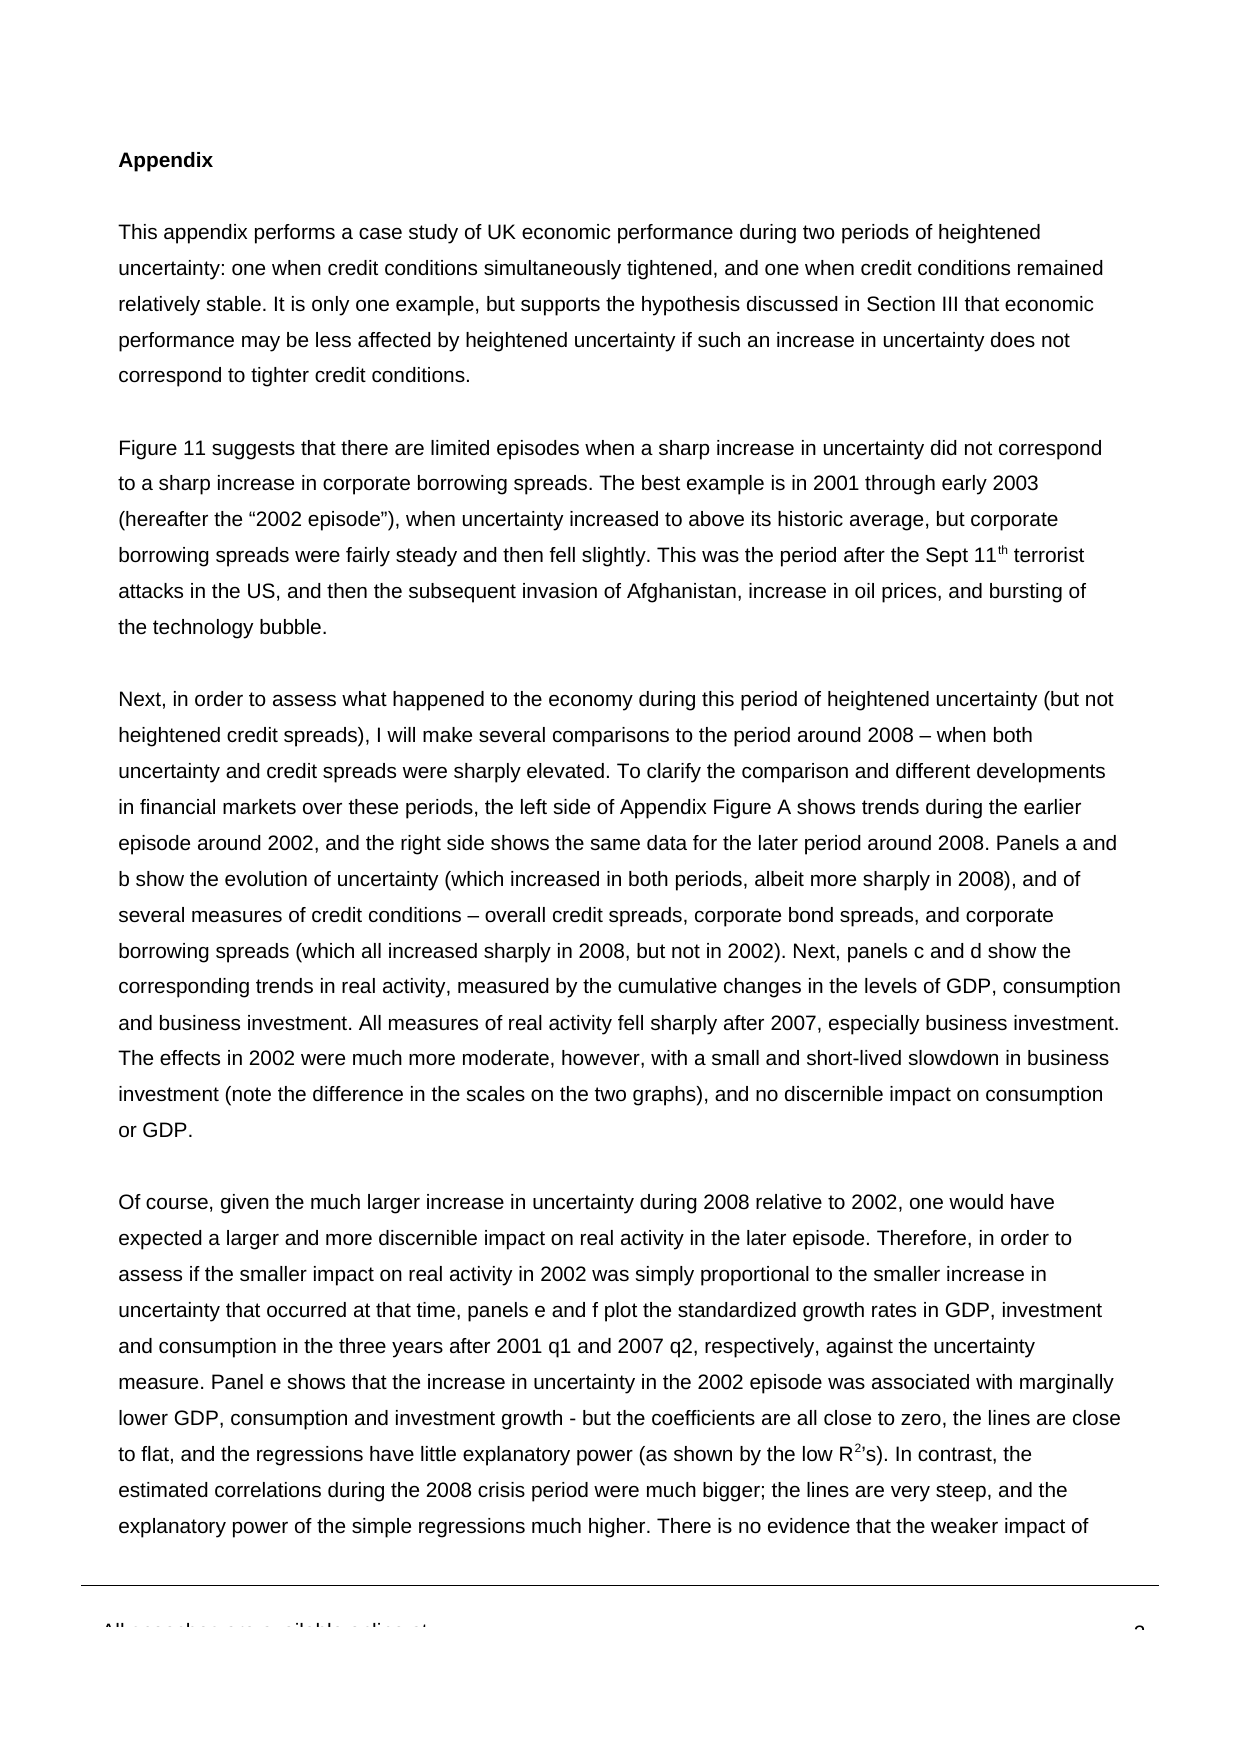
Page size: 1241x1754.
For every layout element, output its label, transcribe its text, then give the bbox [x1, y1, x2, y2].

text Figure 11 suggests that there are limited episodes when a sharp increase in uncertainty did not correspond to a sharp increase in corporate borrowing spreads. The best example is in 2001 through early 2003 (hereafter the “2002 episode”), when uncertainty increased to above its historic average, but corporate borrowing spreads were fairly steady and then fell slightly. This was the period after the Sept 11th terrorist attacks in the US, and then the subsequent invasion of Afghanistan, increase in oil prices, and bursting of the technology bubble. [118, 435, 1109, 639]
subtitle Appendix [118, 147, 1140, 171]
text Next, in order to assess what happened to the economy during this period of heightened uncertainty (but not heightened credit spreads), I will make several comparisons to the period around 2008 – when both uncertainty and credit spreads were sharply elevated. To clarify the comparison and different developments in financial markets over these periods, the left side of Appendix Figure A shows trends during the earlier episode around 2002, and the right side shows the same data for the later period around 2008. Panels a and b show the evolution of uncertainty (which increased in both periods, albeit more sharply in 2008), and of several measures of credit conditions – overall credit spreads, corporate bond spreads, and corporate borrowing spreads (which all increased sharply in 2008, but not in 2002). Next, panels c and d show the corresponding trends in real activity, measured by the cumulative changes in the levels of GDP, consumption and business investment. All measures of real activity fell sharply after 2007, especially business investment. The effects in 2002 were much more moderate, however, with a small and short-lived slowdown in business investment (note the difference in the scales on the two graphs), and no discernible impact on consumption or GDP. [118, 687, 1123, 1142]
text This appendix performs a case study of UK economic performance during two periods of heightened uncertainty: one when credit conditions simultaneously tightened, and one when credit conditions remained relatively stable. It is only one example, but supports the hypothesis discussed in Section III that economic performance may be less affected by heightened uncertainty if such an increase in uncertainty does not correspond to tighter credit conditions. [118, 219, 1118, 387]
text Of course, given the much larger increase in uncertainty during 2008 relative to 2002, one would have expected a larger and more discernible impact on real activity in the later episode. Therefore, in order to assess if the smaller impact on real activity in 2002 was simply proportional to the smaller increase in uncertainty that occurred at that time, panels e and f plot the standardized growth rates in GDP, investment and consumption in the three years after 2001 q1 and 2007 q2, respectively, against the uncertainty measure. Panel e shows that the increase in uncertainty in the 2002 episode was associated with marginally lower GDP, consumption and investment growth - but the coefficients are all close to zero, the lines are close to flat, and the regressions have little explanatory power (as shown by the low R2’s). In contrast, the estimated correlations during the 2008 crisis period were much bigger; the lines are very steep, and the explanatory power of the simple regressions much higher. There is no evidence that the weaker impact of [118, 1190, 1123, 1537]
